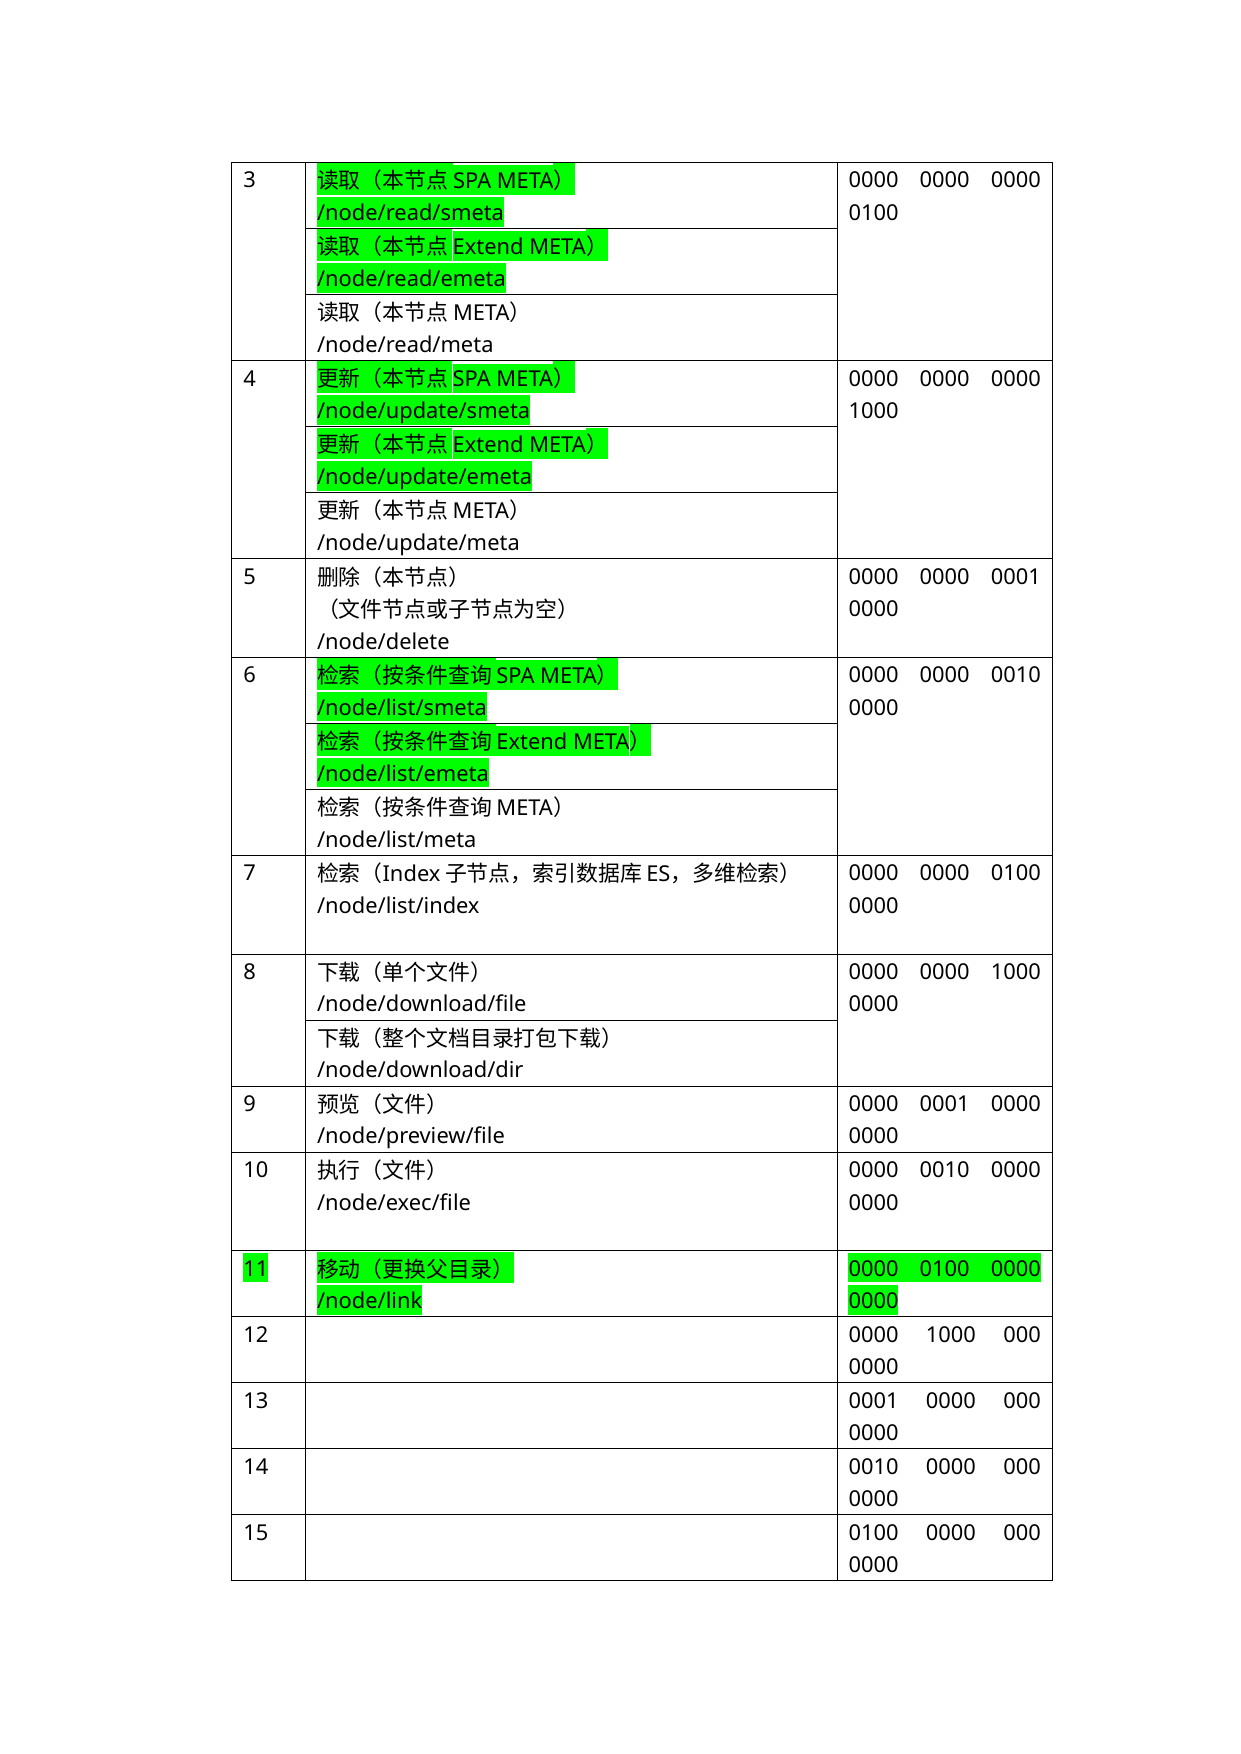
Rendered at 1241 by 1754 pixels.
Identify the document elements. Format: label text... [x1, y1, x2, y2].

table_cell 6 [232, 658, 305, 855]
table_cell 0000 1000 000 0000 [838, 1317, 1052, 1382]
table_cell 0000 0000 0001 0000 [838, 559, 1052, 657]
table_cell [306, 1449, 837, 1514]
table_cell 更新（本节点SPA META） /node/update/smeta [306, 361, 837, 426]
table_cell 14 [232, 1449, 305, 1514]
table_cell 执行（文件） /node/exec/file [306, 1153, 837, 1250]
table_cell 4 [232, 361, 305, 558]
table_cell 5 [232, 559, 305, 657]
table_cell 10 [232, 1153, 305, 1250]
table_cell 预览（文件） /node/preview/file [306, 1087, 837, 1152]
table_cell 0010 0000 000 0000 [838, 1449, 1052, 1514]
table_cell 读取（本节点 SPA META） /node/read/smeta [306, 163, 837, 228]
table_cell 0100 0000 000 0000 [838, 1515, 1052, 1580]
table_cell 更新（本节点META） /node/update/meta [306, 493, 837, 558]
table_cell 0000 0000 0100 0000 [838, 856, 1052, 953]
table_cell 检索（Index子节点，索引数据库ES，多维检索） /node/list/index [306, 856, 837, 953]
table_cell 0000 0000 1000 0000 [838, 955, 1052, 1086]
table_cell 0000 0001 0000 0000 [838, 1087, 1052, 1152]
table_cell [306, 1317, 837, 1382]
table_cell 读取（本节点 META） /node/read/meta [306, 295, 837, 360]
table_cell 7 [232, 856, 305, 953]
table_cell 11 [232, 1251, 305, 1316]
table_cell 0001 0000 000 0000 [838, 1383, 1052, 1448]
table_cell 下载（整个文档目录打包下载） /node/download/dir [306, 1021, 837, 1086]
table_cell 15 [232, 1515, 305, 1580]
table_cell 0000 0000 0000 1000 [838, 361, 1052, 558]
table_cell 检索（按条件查询SPA META） /node/list/smeta [306, 658, 837, 723]
table_cell 12 [232, 1317, 305, 1382]
table_cell 0000 0010 0000 0000 [838, 1153, 1052, 1250]
table_cell 13 [232, 1383, 305, 1448]
table_cell 更新（本节点Extend META） /node/update/emeta [306, 427, 837, 492]
table_cell 9 [232, 1087, 305, 1152]
table_cell 删除（本节点） （文件节点或子节点为空） /node/delete [306, 559, 837, 657]
table_cell [306, 1383, 837, 1448]
table_cell 检索（按条件查询Extend META） /node/list/emeta [306, 724, 837, 789]
table_cell 0000 0100 0000 0000 [838, 1251, 1052, 1316]
table_cell 8 [232, 955, 305, 1086]
table_cell 读取（本节点Extend META） /node/read/emeta [306, 229, 837, 294]
table_cell 下载（单个文件） /node/download/file [306, 955, 837, 1019]
table_cell 3 [232, 163, 305, 360]
table_cell 0000 0000 0000 0100 [838, 163, 1052, 360]
table_cell 移动（更换父目录） /node/link [306, 1251, 837, 1316]
table_cell 检索（按条件查询META） /node/list/meta [306, 790, 837, 855]
table_cell [306, 1515, 837, 1580]
table_cell 0000 0000 0010 0000 [838, 658, 1052, 855]
